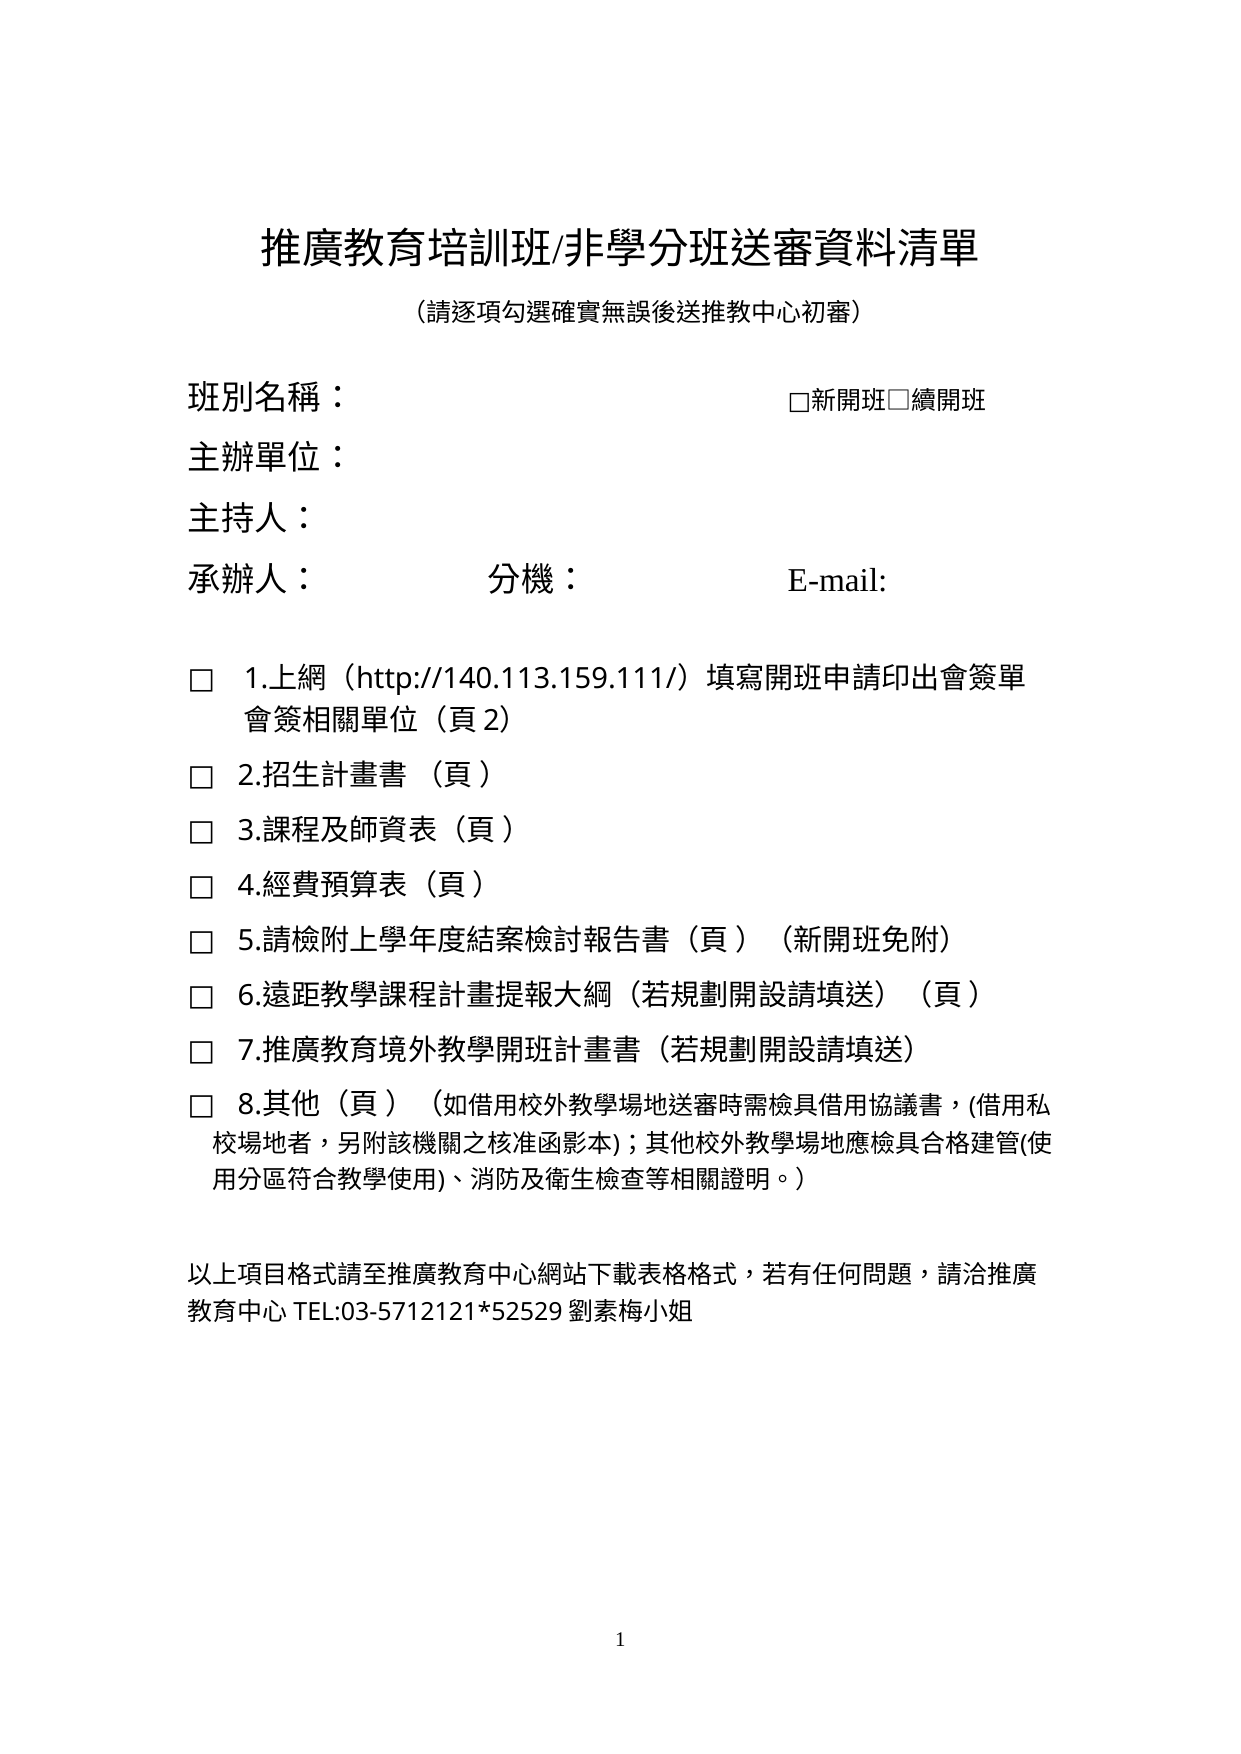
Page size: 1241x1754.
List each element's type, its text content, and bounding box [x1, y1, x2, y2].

list 6.遠距教學課程計畫提報大綱（若規劃開設請填送）（頁 ） [187, 971, 1053, 1013]
list 8.其他（頁 ）（如借用校外教學場地送審時需檢具借用協議書，(借用私校場地者，另附該機關之核准函影本)；其他校外教學場地應檢具合格建管(使用分區符合教學使用)、消防及衛生檢查等相關證明。） [187, 1081, 1053, 1196]
text 主持人： [187, 492, 1053, 540]
text 推廣教育培訓班/非學分班送審資料清單 [187, 215, 1053, 276]
list 1.上網（http://140.113.159.111/）填寫開班申請印出會簽單會簽相關單位（頁2） [187, 654, 1053, 739]
text （請逐項勾選確實無誤後送推教中心初審） [225, 293, 1053, 329]
list 5.請檢附上學年度結案檢討報告書（頁 ）（新開班免附） [187, 916, 1053, 959]
list 3.課程及師資表（頁 ） [187, 806, 1053, 849]
text 以上項目格式請至推廣教育中心網站下載表格格式，若有任何問題，請洽推廣教育中心 TEL:03-5712121*52529小姐 [187, 1255, 1053, 1327]
list 7.推廣教育境外教學開班計畫書（若規劃開設請填送） [187, 1026, 1053, 1068]
text 班別名稱： □新開班□續開班 [187, 370, 1053, 419]
list 4.經費預算表（頁 ） [187, 861, 1053, 904]
text 主辦單位： [187, 431, 1053, 479]
list 2.招生計畫書 （頁 ） [187, 752, 1053, 794]
text 承辦人： 分機： E-mail: [187, 553, 1053, 601]
